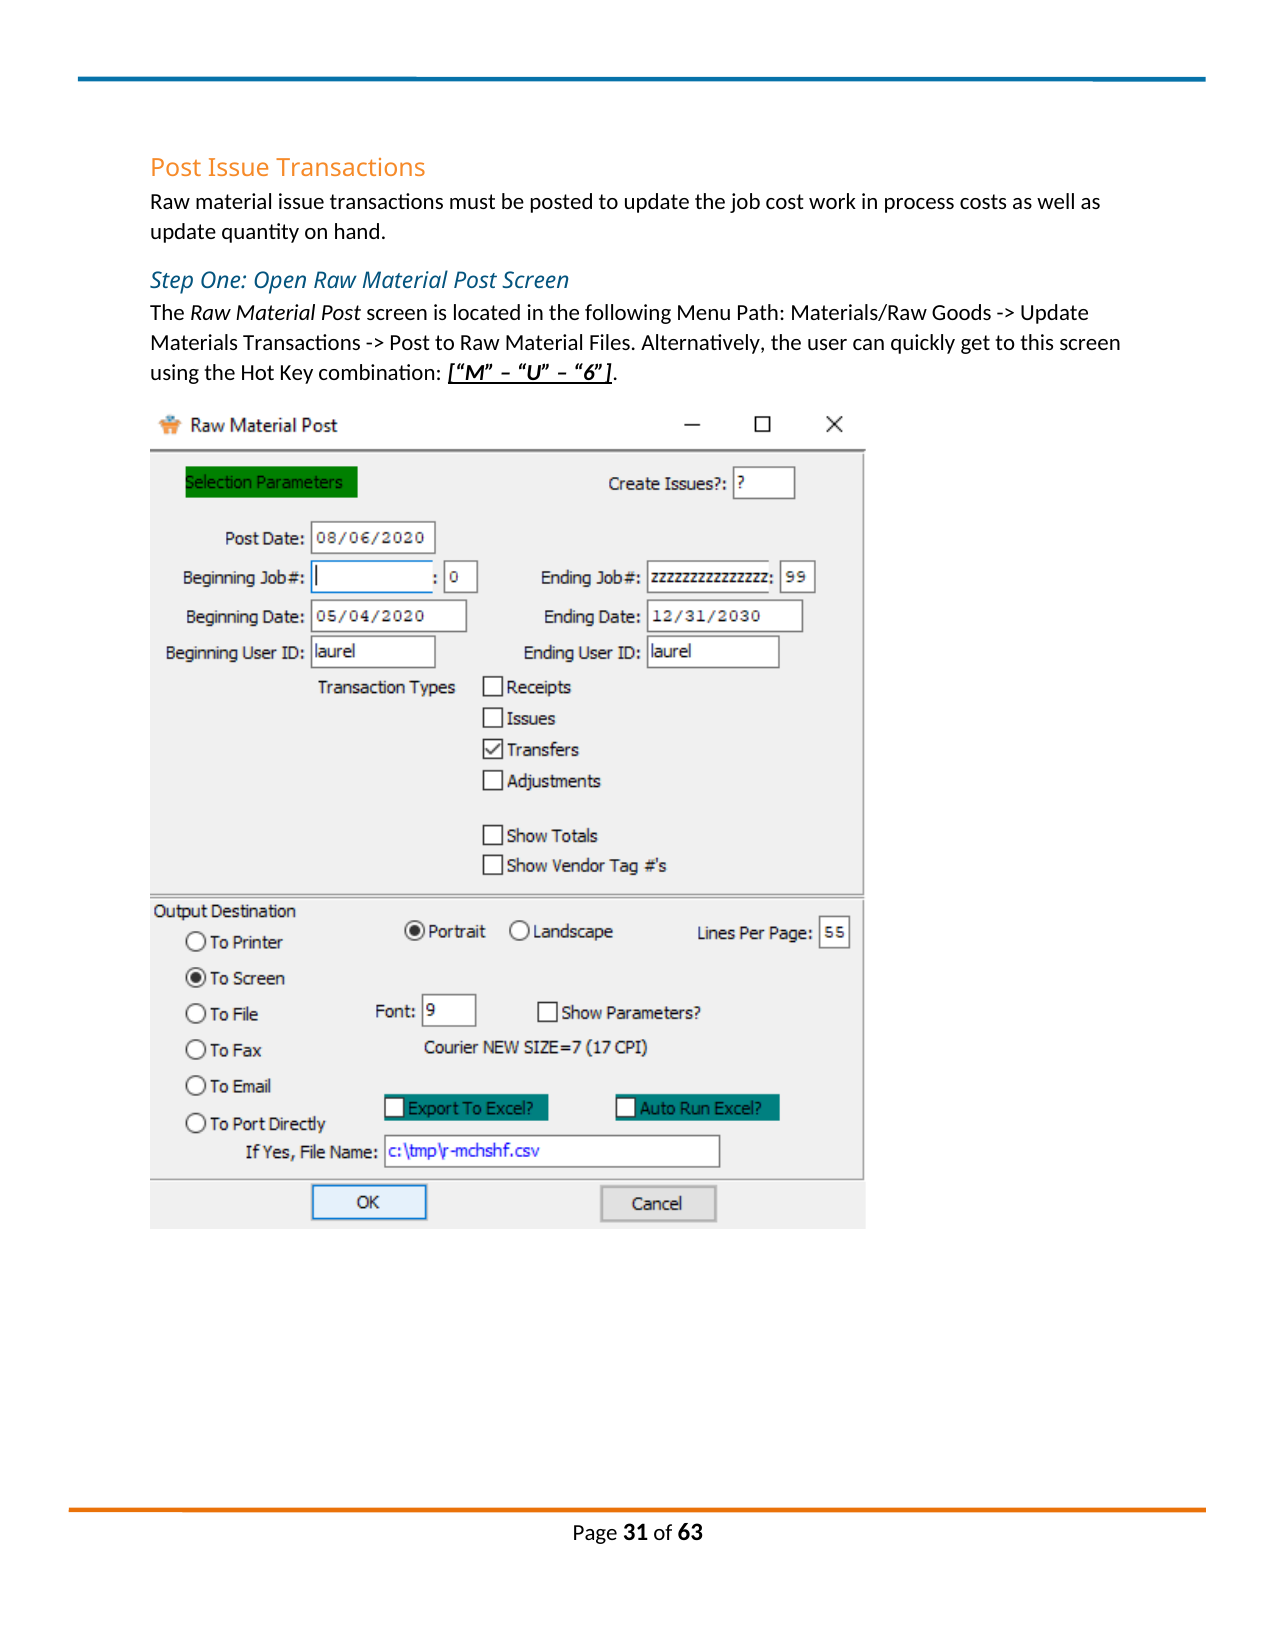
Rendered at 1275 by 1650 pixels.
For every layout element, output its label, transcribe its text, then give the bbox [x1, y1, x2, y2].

text Raw material issue transactions must be posted to update the job cost work in process costs as well as update quantity on hand. [150, 187, 1125, 245]
text The Raw Material Post screen is located in the following Menu Path: Materials/Raw Goods -> Update Materials Transactions -> Post to Raw Material Files. Alternatively, the user can quickly get to this screen using the Hot Key combination: [“M” – “U” – “6”]. [150, 298, 1125, 386]
picture [150, 405, 866, 1229]
subtitle Step One: Open Raw Material Post Screen [150, 264, 1125, 295]
subtitle Post Issue Transactions [150, 150, 1125, 184]
